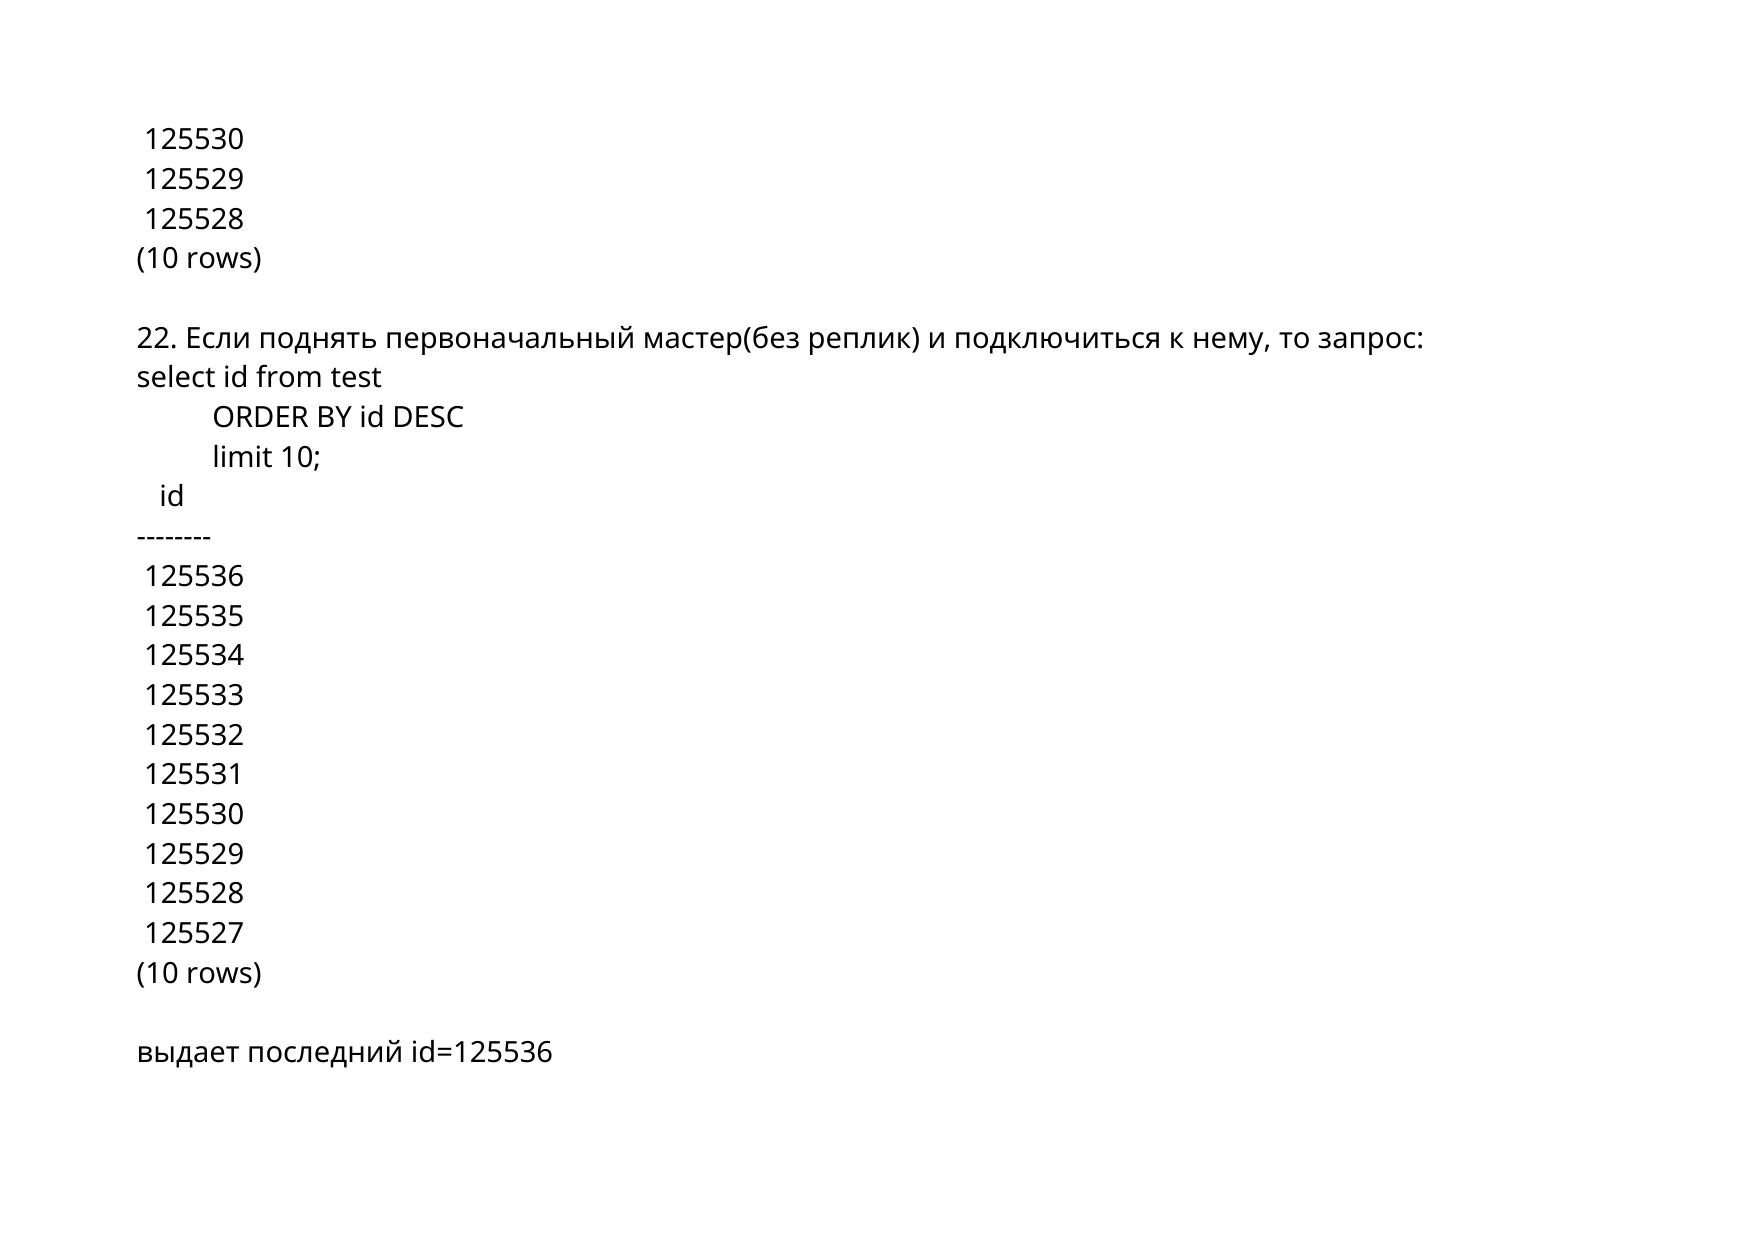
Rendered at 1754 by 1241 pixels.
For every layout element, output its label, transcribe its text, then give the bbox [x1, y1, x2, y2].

text 22. Если поднять первоначальный мастер(без реплик) и подключиться к нему, то запрос: [136, 317, 1677, 357]
text 125530 [136, 793, 1677, 833]
text 125536 [136, 555, 1677, 595]
text 125528 [136, 873, 1677, 912]
text 125529 [136, 158, 1677, 198]
text 125531 [136, 753, 1677, 793]
text ORDER BY id DESC [136, 396, 1677, 436]
text (10 rows) [136, 238, 1677, 277]
text (10 rows) [136, 952, 1677, 992]
text limit 10; [136, 436, 1677, 476]
text 125530 [136, 118, 1677, 158]
text 125533 [136, 674, 1677, 714]
text id [136, 476, 1677, 515]
text 125534 [136, 634, 1677, 674]
text 125527 [136, 912, 1677, 952]
text -------- [136, 515, 1677, 555]
text select id from test [136, 357, 1677, 396]
text 125529 [136, 833, 1677, 873]
text 125528 [136, 198, 1677, 238]
text выдает последний id=125536 [136, 1031, 1677, 1071]
text 125535 [136, 595, 1677, 634]
text 125532 [136, 714, 1677, 753]
